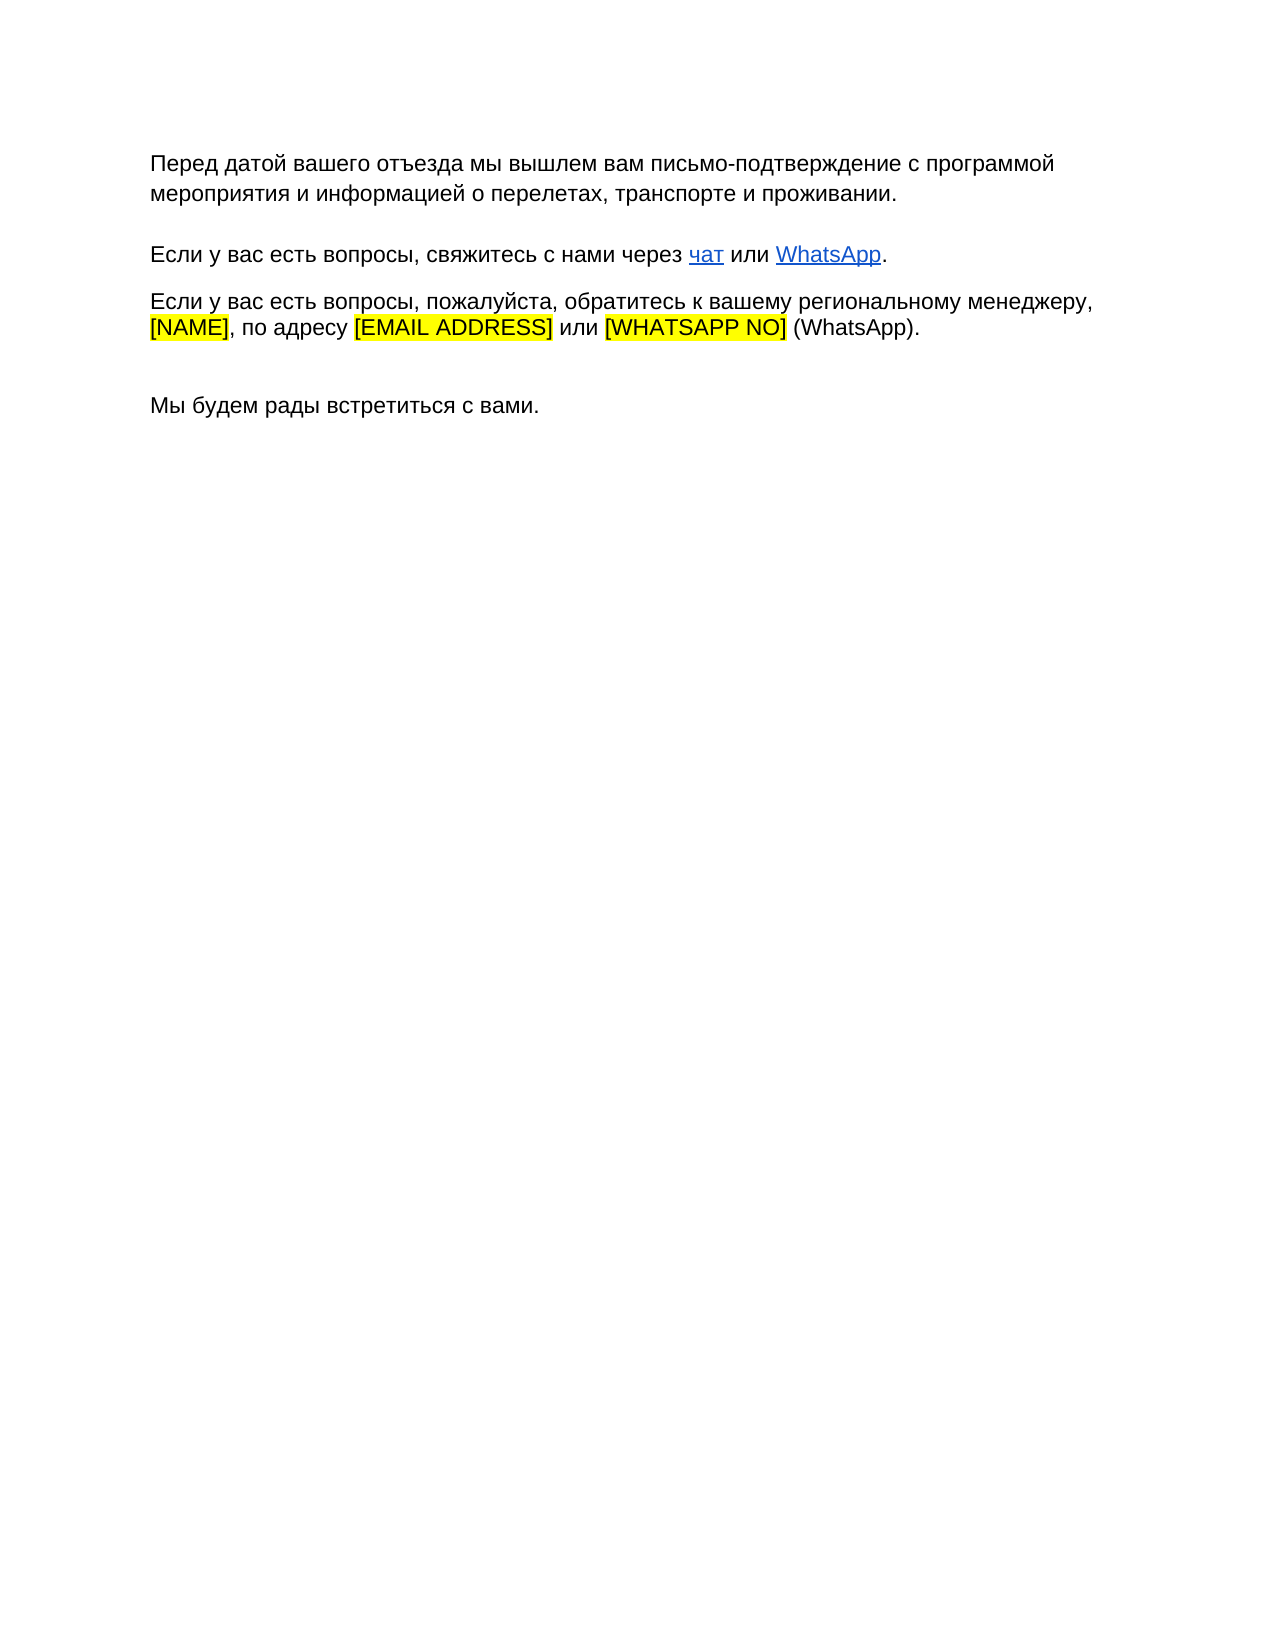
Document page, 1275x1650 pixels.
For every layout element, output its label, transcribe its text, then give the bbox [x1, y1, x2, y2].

text Если у вас есть вопросы, пожалуйста, обратитесь к вашему региональному менеджеру, [NAME], по адресу [EMAIL ADDRESS] или [WHATSAPP NO] (WhatsApp). [150, 288, 1125, 341]
text Перед датой вашего отъезда мы вышлем вам письмо-подтверждение с программой мероприятия и информацией о перелетах, транспорте и проживании. [150, 150, 1125, 207]
text Мы будем рады встретиться с вами. [150, 392, 1125, 418]
text Если у вас есть вопросы, свяжитесь с нами через чат или WhatsApp. [150, 241, 1125, 267]
